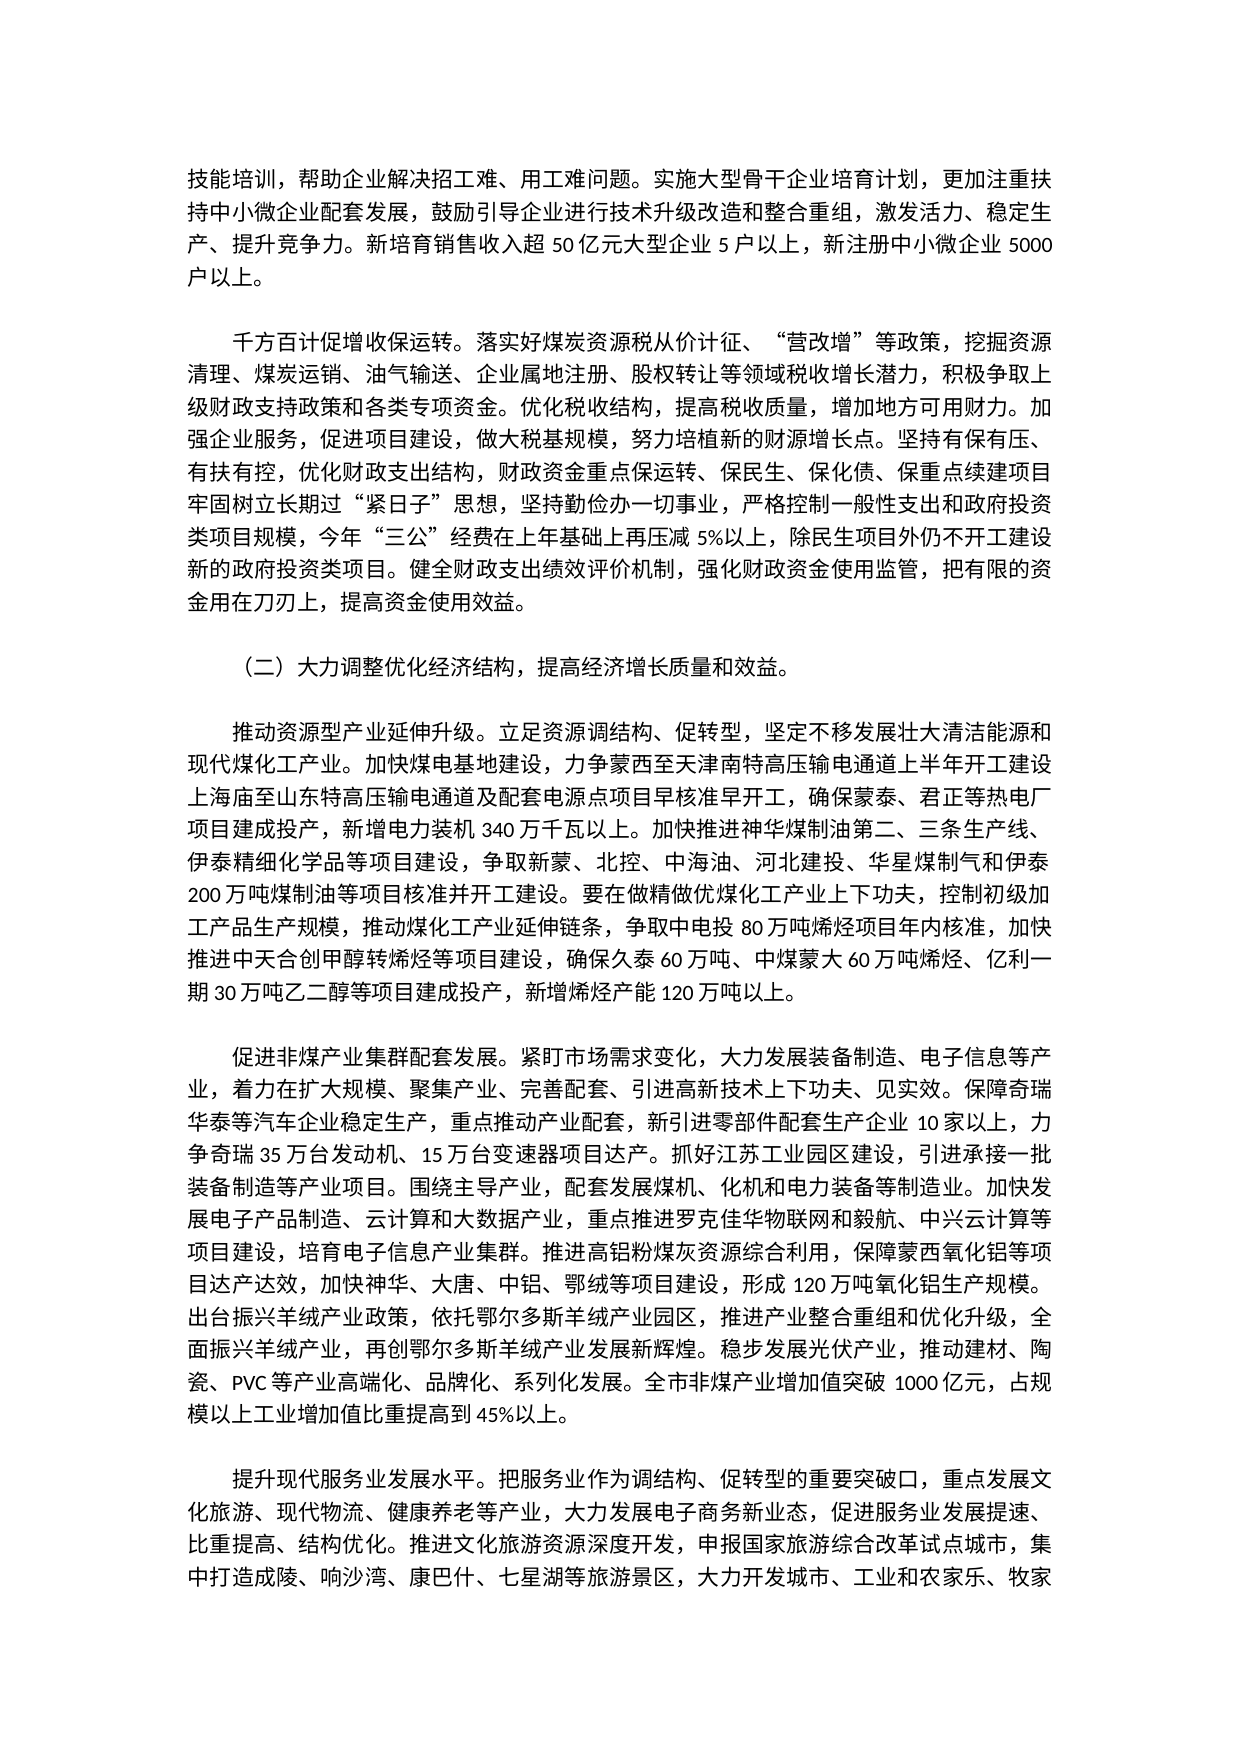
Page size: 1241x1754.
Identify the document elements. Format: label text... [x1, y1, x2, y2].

text 千方百计促增收保运转。落实好煤炭资源税从价计征、“营改增”等政策，挖掘资源清理、煤炭运销、油气输送、企业属地注册、股权转让等领域税收增长潜力，积极争取上级财政支持政策和各类专项资金。优化税收结构，提高税收质量，增加地方可用财力。加强企业服务，促进项目建设，做大税基规模，努力培植新的财源增长点。坚持有保有压、有扶有控，优化财政支出结构，财政资金重点保运转、保民生、保化债、保重点续建项目。牢固树立长期过“紧日子”思想，坚持勤俭办一切事业，严格控制一般性支出和政府投资类项目规模，今年“三公”经费在上年基础上再压减5%以上，除民生项目外仍不开工建设新的政府投资类项目。健全财政支出绩效评价机制，强化财政资金使用监管，把有限的资金用在刀刃上，提高资金使用效益。 [187, 324, 1053, 617]
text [187, 162, 1053, 292]
text 推动资源型产业延伸升级。立足资源调结构、促转型，坚定不移发展壮大清洁能源和现代煤化工产业。加快煤电基地建设，力争蒙西至天津南特高压输电通道上半年开工建设，上海庙至山东特高压输电通道及配套电源点项目早核准早开工，确保蒙泰、君正等热电厂项目建成投产，新增电力装机340万千瓦以上。加快推进神华煤制油第二、三条生产线、伊泰精细化学品等项目建设，争取新蒙、北控、中海油、河北建投、华星煤制气和伊泰200万吨煤制油等项目核准并开工建设。要在做精做优煤化工产业上下功夫，控制初级加工产品生产规模，推动煤化工产业延伸链条，争取中电投80万吨烯烃项目年内核准，加快推进中天合创甲醇转烯烃等项目建设，确保久泰60万吨、中煤蒙大60万吨烯烃、亿利一期30万吨乙二醇等项目建成投产，新增烯烃产能120万吨以上。 [187, 714, 1053, 1007]
text 促进非煤产业集群配套发展。紧盯市场需求变化，大力发展装备制造、电子信息等产业，着力在扩大规模、聚集产业、完善配套、引进高新技术上下功夫、见实效。保障奇瑞、华泰等汽车企业稳定生产，重点推动产业配套，新引进零部件配套生产企业10家以上，力争奇瑞35万台发动机、15万台变速器项目达产。抓好江苏工业园区建设，引进承接一批装备制造等产业项目。围绕主导产业，配套发展煤机、化机和电力装备等制造业。加快发展电子产品制造、云计算和大数据产业，重点推进罗克佳华物联网和毅航、中兴云计算等项目建设，培育电子信息产业集群。推进高铝粉煤灰资源综合利用，保障蒙西氧化铝等项目达产达效，加快神华、大唐、中铝、鄂绒等项目建设，形成120万吨氧化铝生产规模。出台振兴羊绒产业政策，依托鄂尔多斯羊绒产业园区，推进产业整合重组和优化升级，全面振兴羊绒产业，再创鄂尔多斯羊绒产业发展新辉煌。稳步发展光伏产业，推动建材、陶瓷、PVC等产业高端化、品牌化、系列化发展。全市非煤产业增加值突破1000亿元，占规模以上工业增加值比重提高到45%以上。 [187, 1039, 1053, 1429]
text （二）大力调整优化经济结构，提高经济增长质量和效益。 [187, 649, 1053, 682]
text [187, 1462, 1053, 1592]
